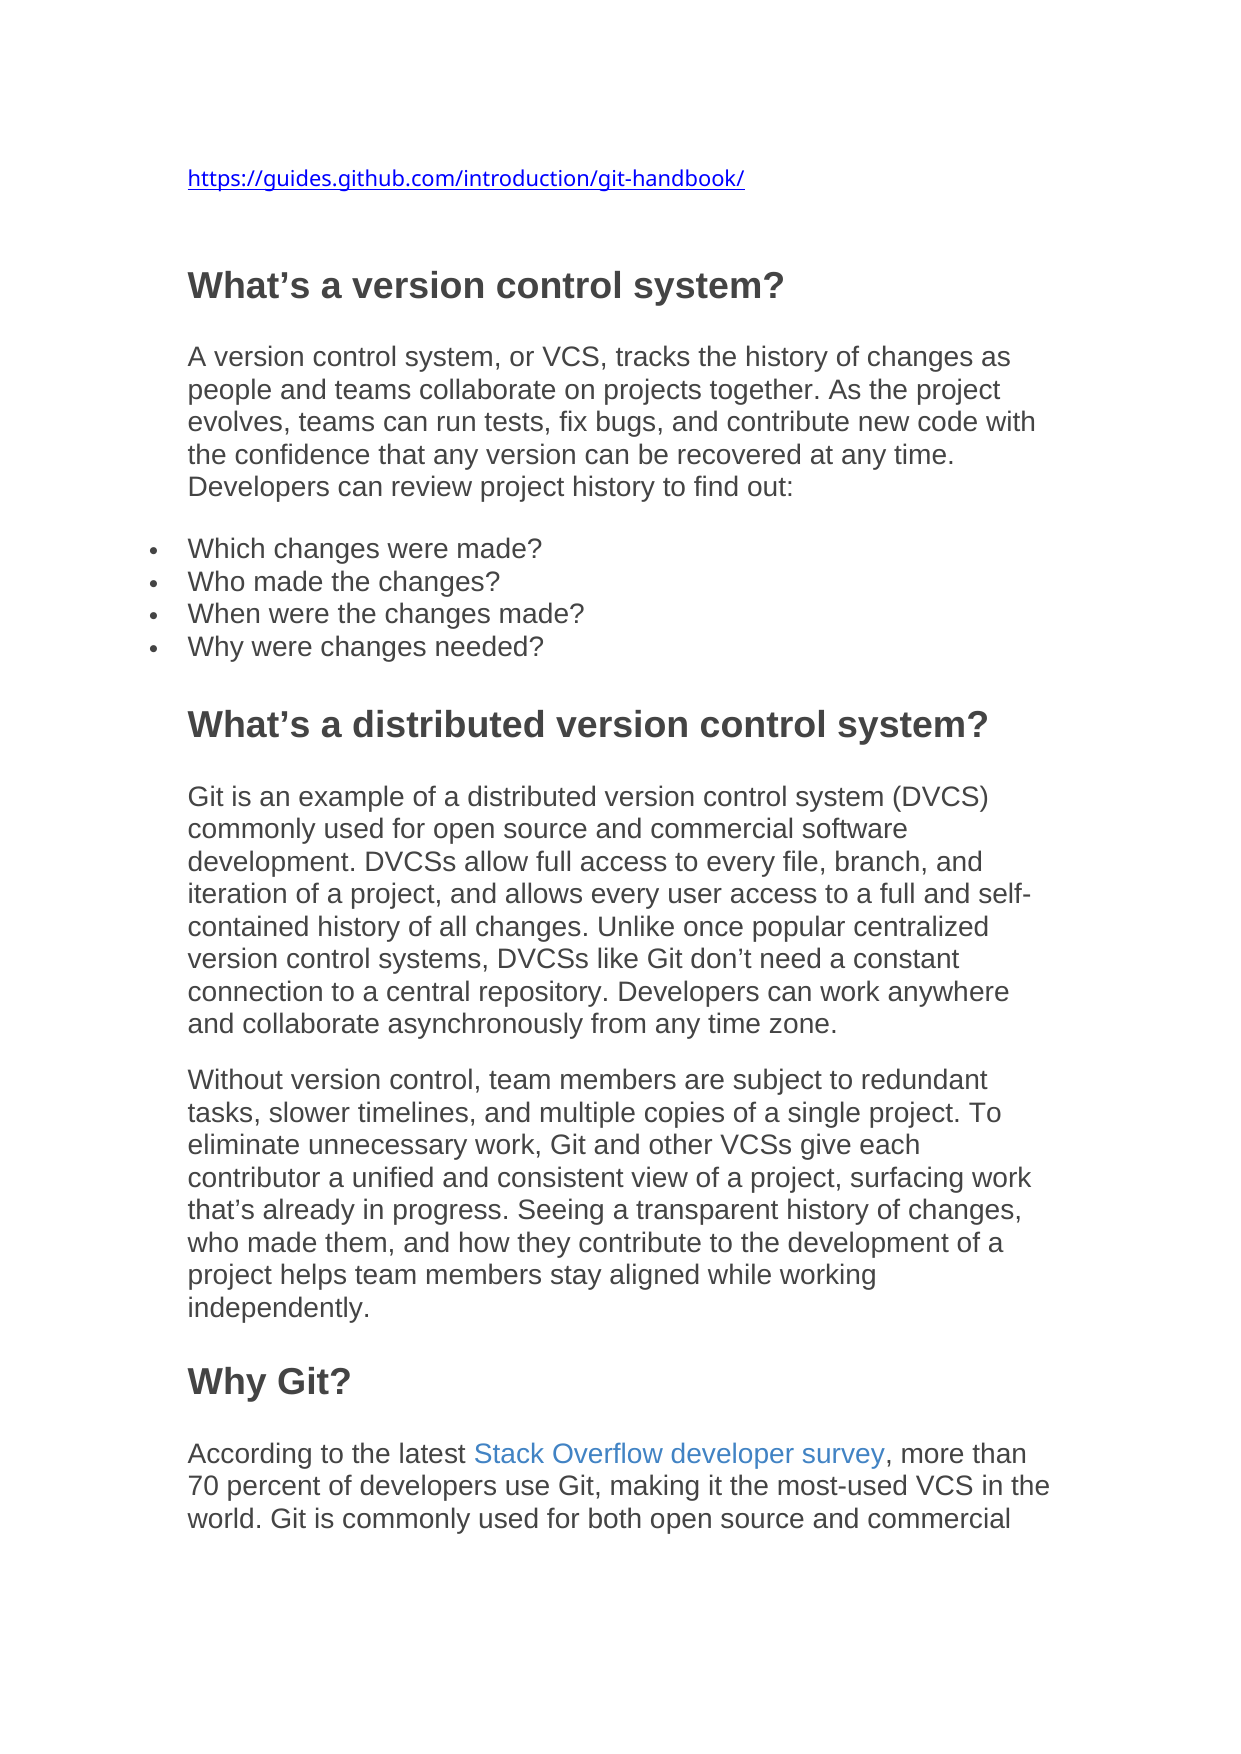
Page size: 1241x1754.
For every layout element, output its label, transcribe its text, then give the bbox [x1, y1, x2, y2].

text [187, 1437, 1053, 1534]
list When were the changes made? [150, 597, 1053, 629]
text What’s a version control system? [187, 252, 1053, 317]
list Who made the changes? [150, 564, 1053, 597]
list Why were changes needed? [150, 629, 1053, 662]
text https://guides.github.com/introduction/git-handbook/ [187, 162, 1053, 194]
text A version control system, or VCS, tracks the history of changes as people and teams collaborate on projects together. As the project evolves, teams can run tests, fix bugs, and contribute new code with the confidence that any version can be recovered at any time. Developers can review project history to find out: [187, 340, 1053, 503]
text Why Git? [187, 1348, 1053, 1413]
text Git is an example of a distributed version control system (DVCS) commonly used for open source and commercial software development. DVCSs allow full access to every file, branch, and iteration of a project, and allows every user access to a full and self-contained history of all changes. Unlike once popular centralized version control systems, DVCSs like Git don’t need a constant connection to a central repository. Developers can work anywhere and collaborate asynchronously from any time zone. [187, 780, 1053, 1040]
text Without version control, team members are subject to redundant tasks, slower timelines, and multiple copies of a single project. To eliminate unnecessary work, Git and other VCSs give each contributor a unified and consistent view of a project, surfacing work that’s already in progress. Seeing a transparent history of changes, who made them, and how they contribute to the development of a project helps team members stay aligned while working independently. [187, 1063, 1053, 1323]
text What’s a distributed version control system? [187, 691, 1053, 756]
list Which changes were made? [150, 532, 1053, 564]
